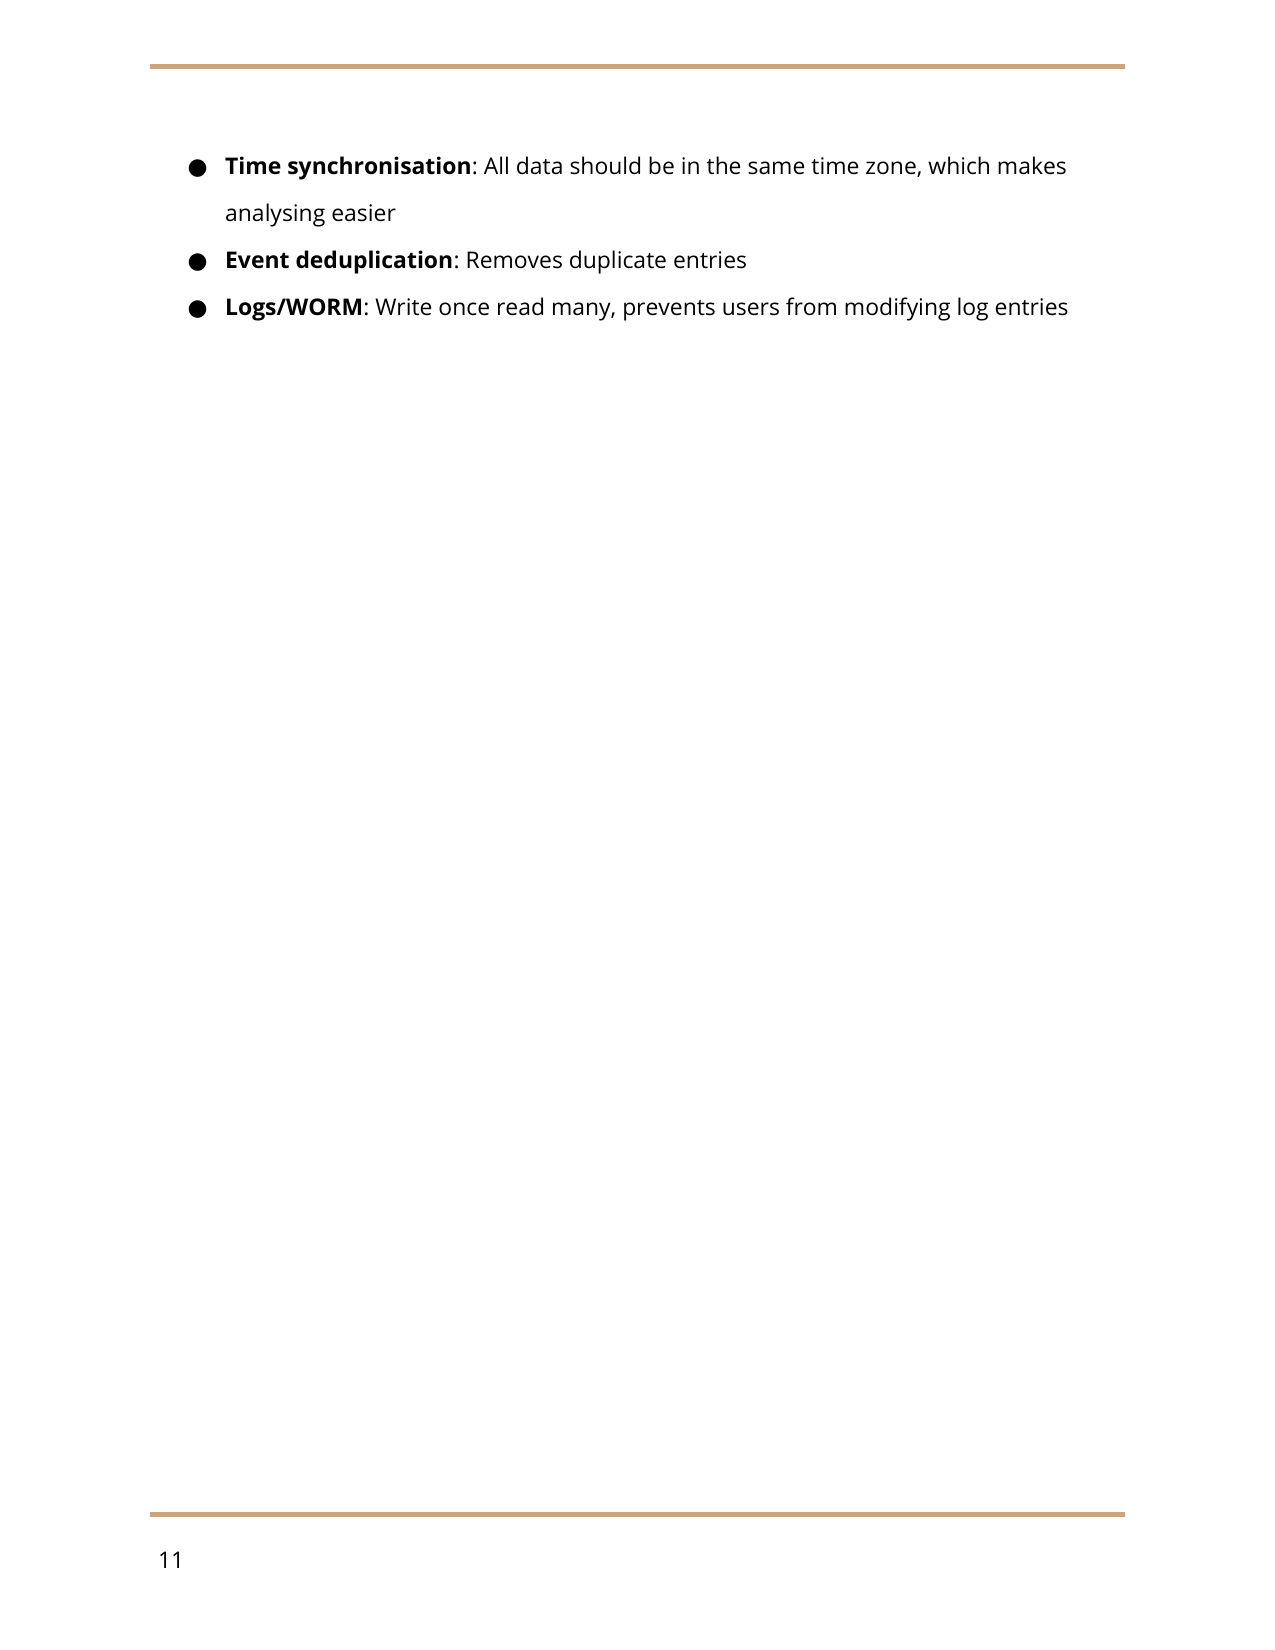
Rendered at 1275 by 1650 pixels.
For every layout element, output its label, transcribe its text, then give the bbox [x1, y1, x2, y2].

list Logs/WORM: Write once read many, prevents users from modifying log entries [187, 291, 1125, 322]
picture [150, 1512, 1125, 1517]
list Time synchronisation: All data should be in the same time zone, which makes analysing easier [187, 150, 1125, 228]
list Event deduplication: Removes duplicate entries [187, 244, 1125, 275]
picture [150, 64, 1125, 69]
